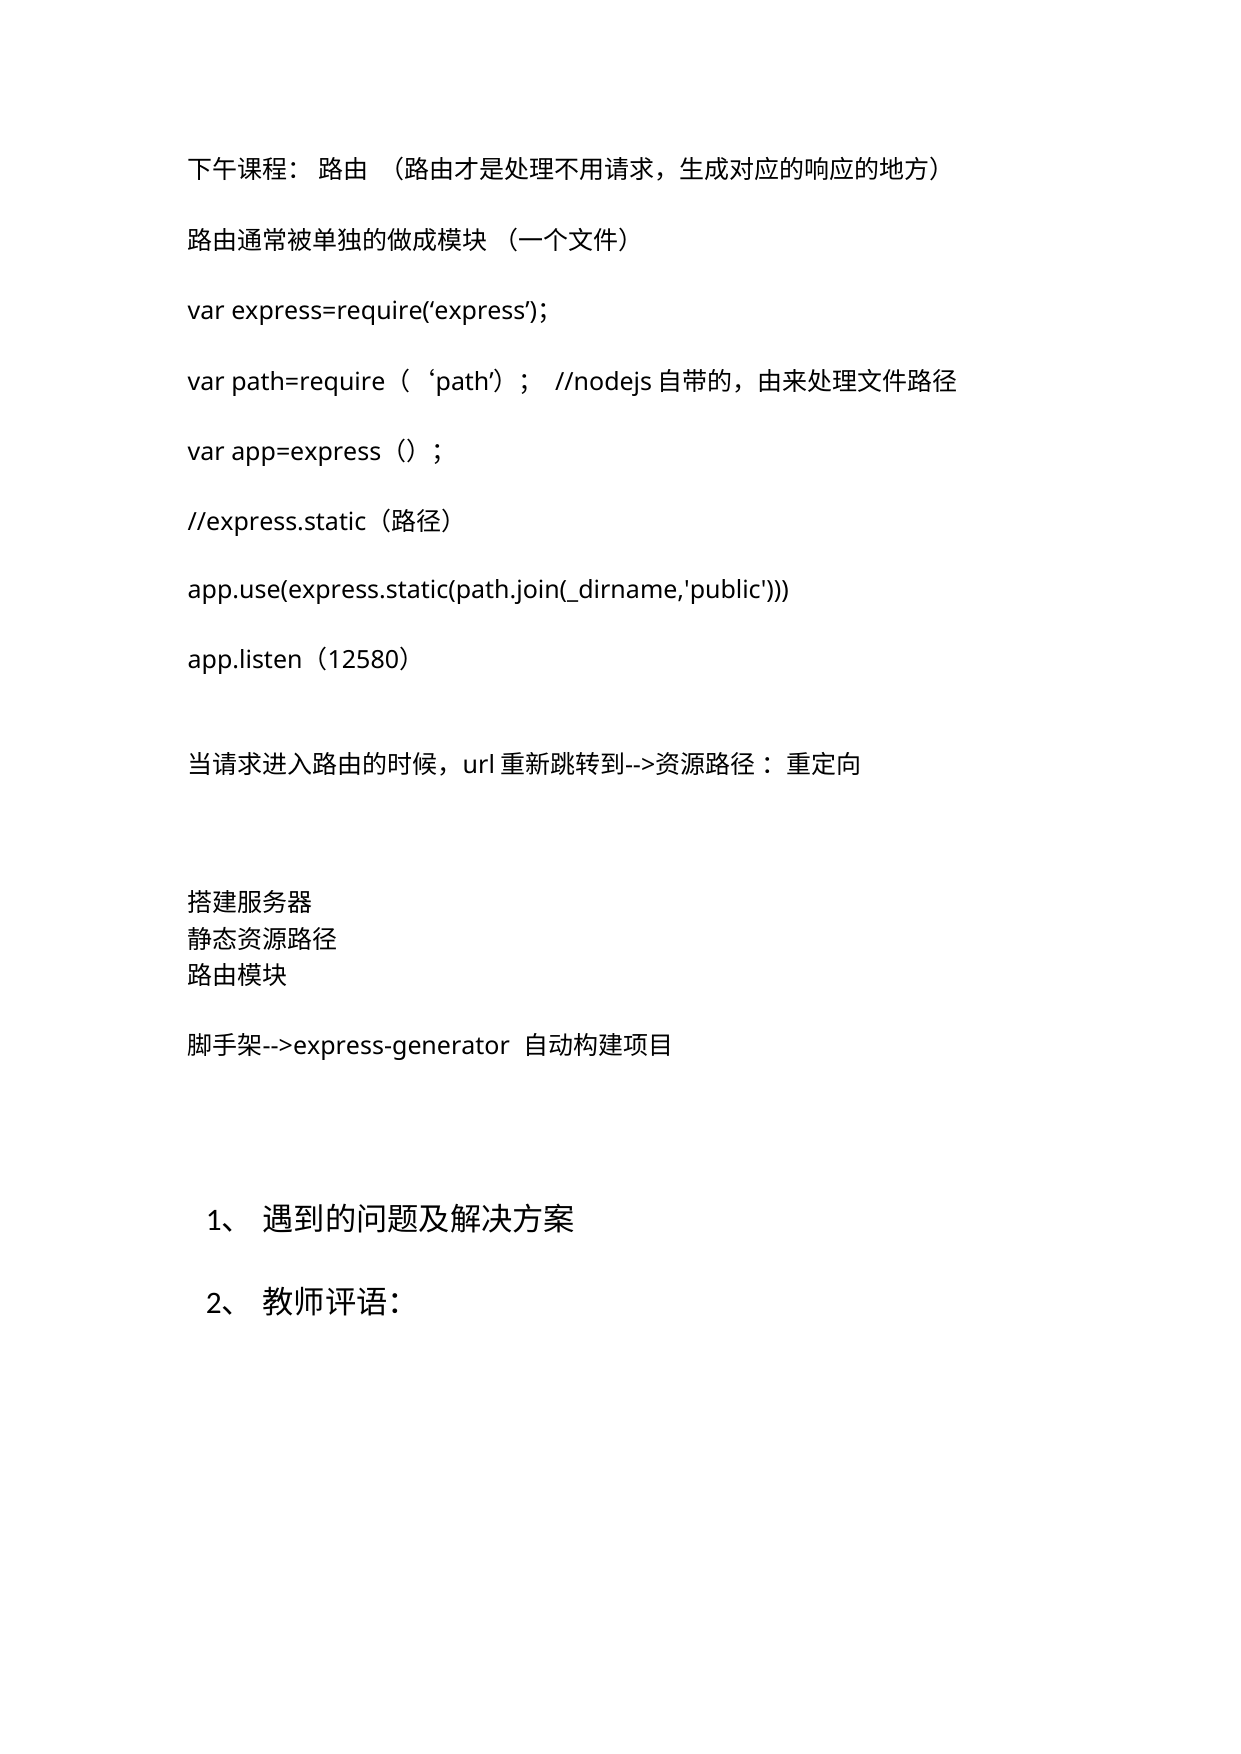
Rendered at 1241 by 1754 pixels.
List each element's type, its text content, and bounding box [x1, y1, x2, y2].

list 遇到的问题及解决方案 [187, 1194, 1053, 1239]
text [187, 150, 1053, 1062]
list 教师评语： [187, 1277, 1053, 1323]
